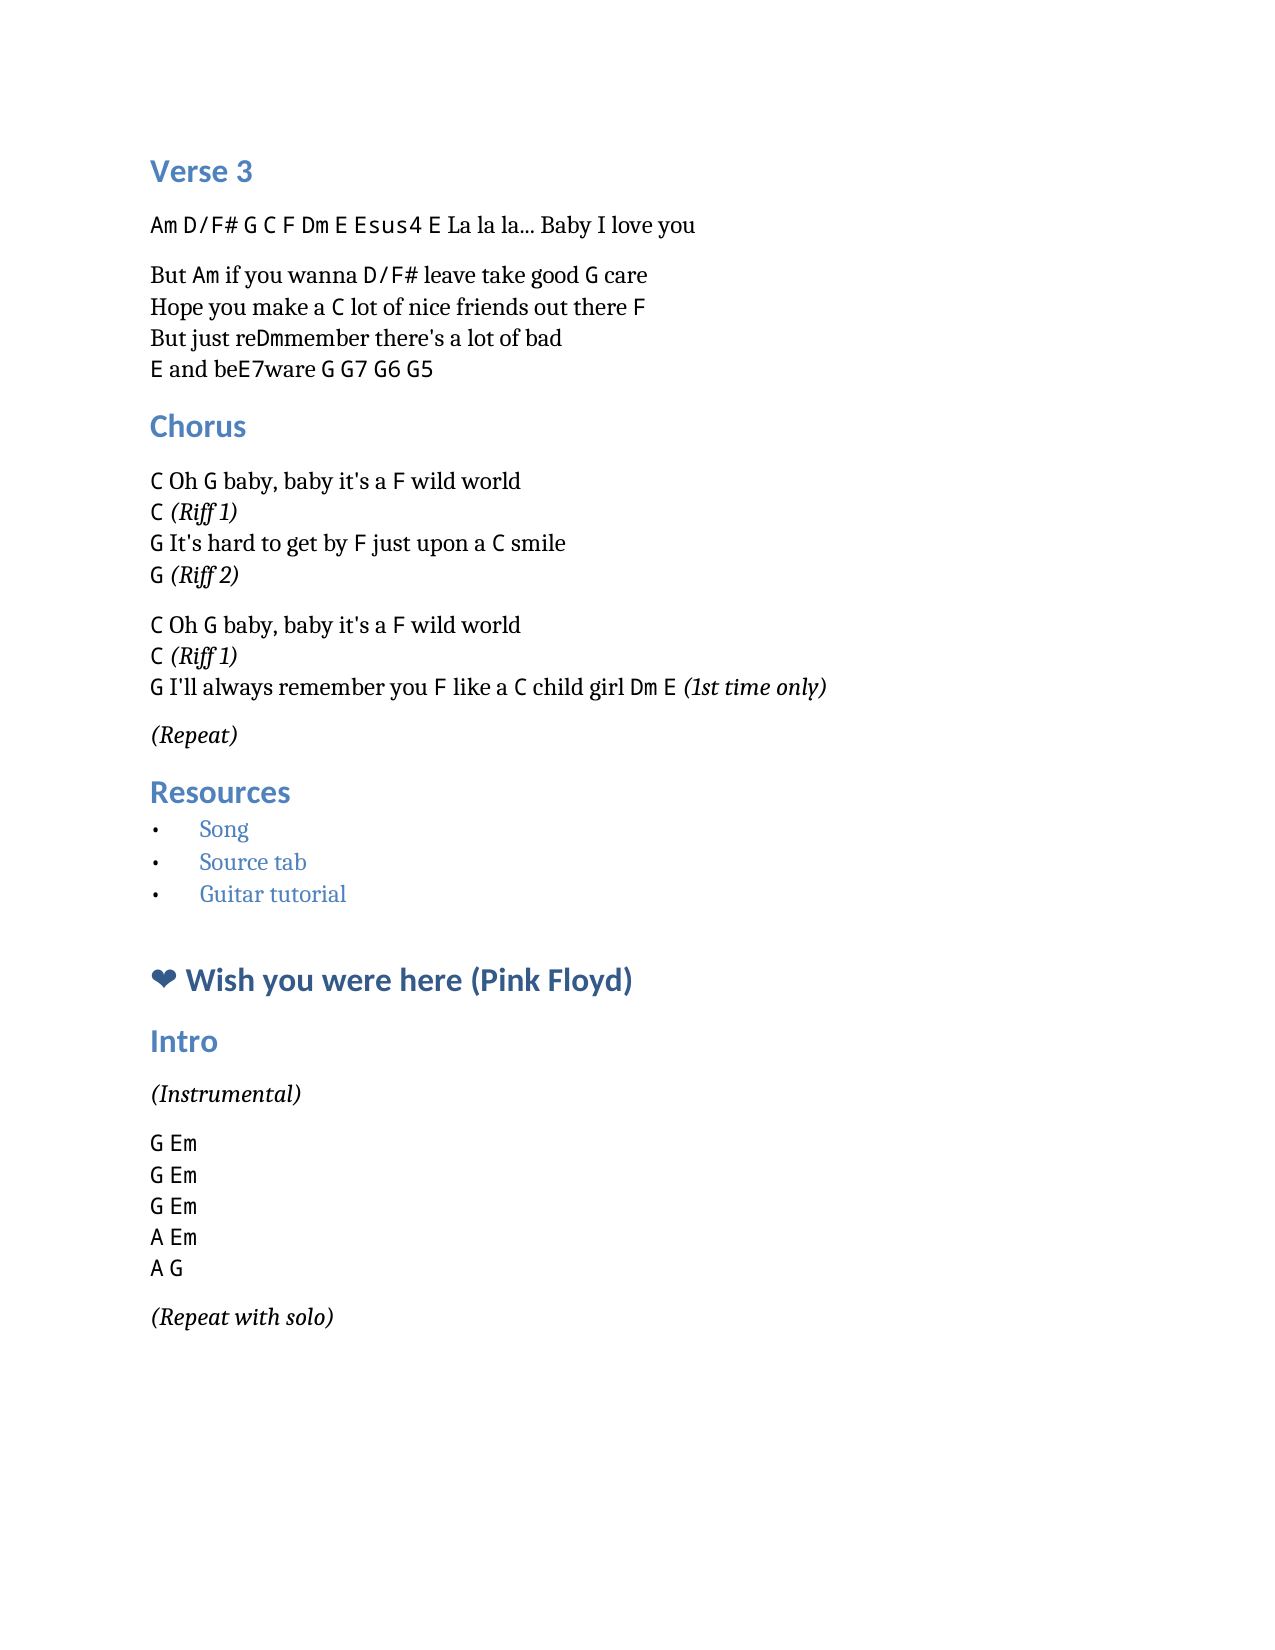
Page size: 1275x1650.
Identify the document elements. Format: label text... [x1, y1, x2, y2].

list Guitar tutorial [150, 880, 1125, 909]
text C Oh G baby, baby it's a F wild world C (Riff 1) G I'll always remember you F like a C child girl Dm E (1st time only) [150, 608, 1125, 702]
text (Repeat) [150, 721, 1125, 750]
text (Instrumental) [150, 1080, 1125, 1109]
list Song [150, 815, 1125, 844]
text C Oh G baby, baby it's a F wild world C (Riff 1) G It's hard to get by F just upon a C smile G (Riff 2) [150, 465, 1125, 590]
text (Repeat with solo) [150, 1302, 1125, 1331]
subtitle Verse 3 [150, 150, 1125, 191]
subtitle ❤️ Wish you were here (Pink Floyd) [150, 959, 1125, 999]
list Source tab [150, 848, 1125, 876]
subtitle Resources [150, 771, 1125, 811]
text Am D/F# G C F Dm E Esus4 E La la la... Baby I love you [150, 209, 1125, 241]
subtitle Intro [150, 1020, 1125, 1061]
text G Em G Em G Em A Em A G [150, 1127, 1125, 1284]
subtitle Chorus [150, 405, 1125, 446]
